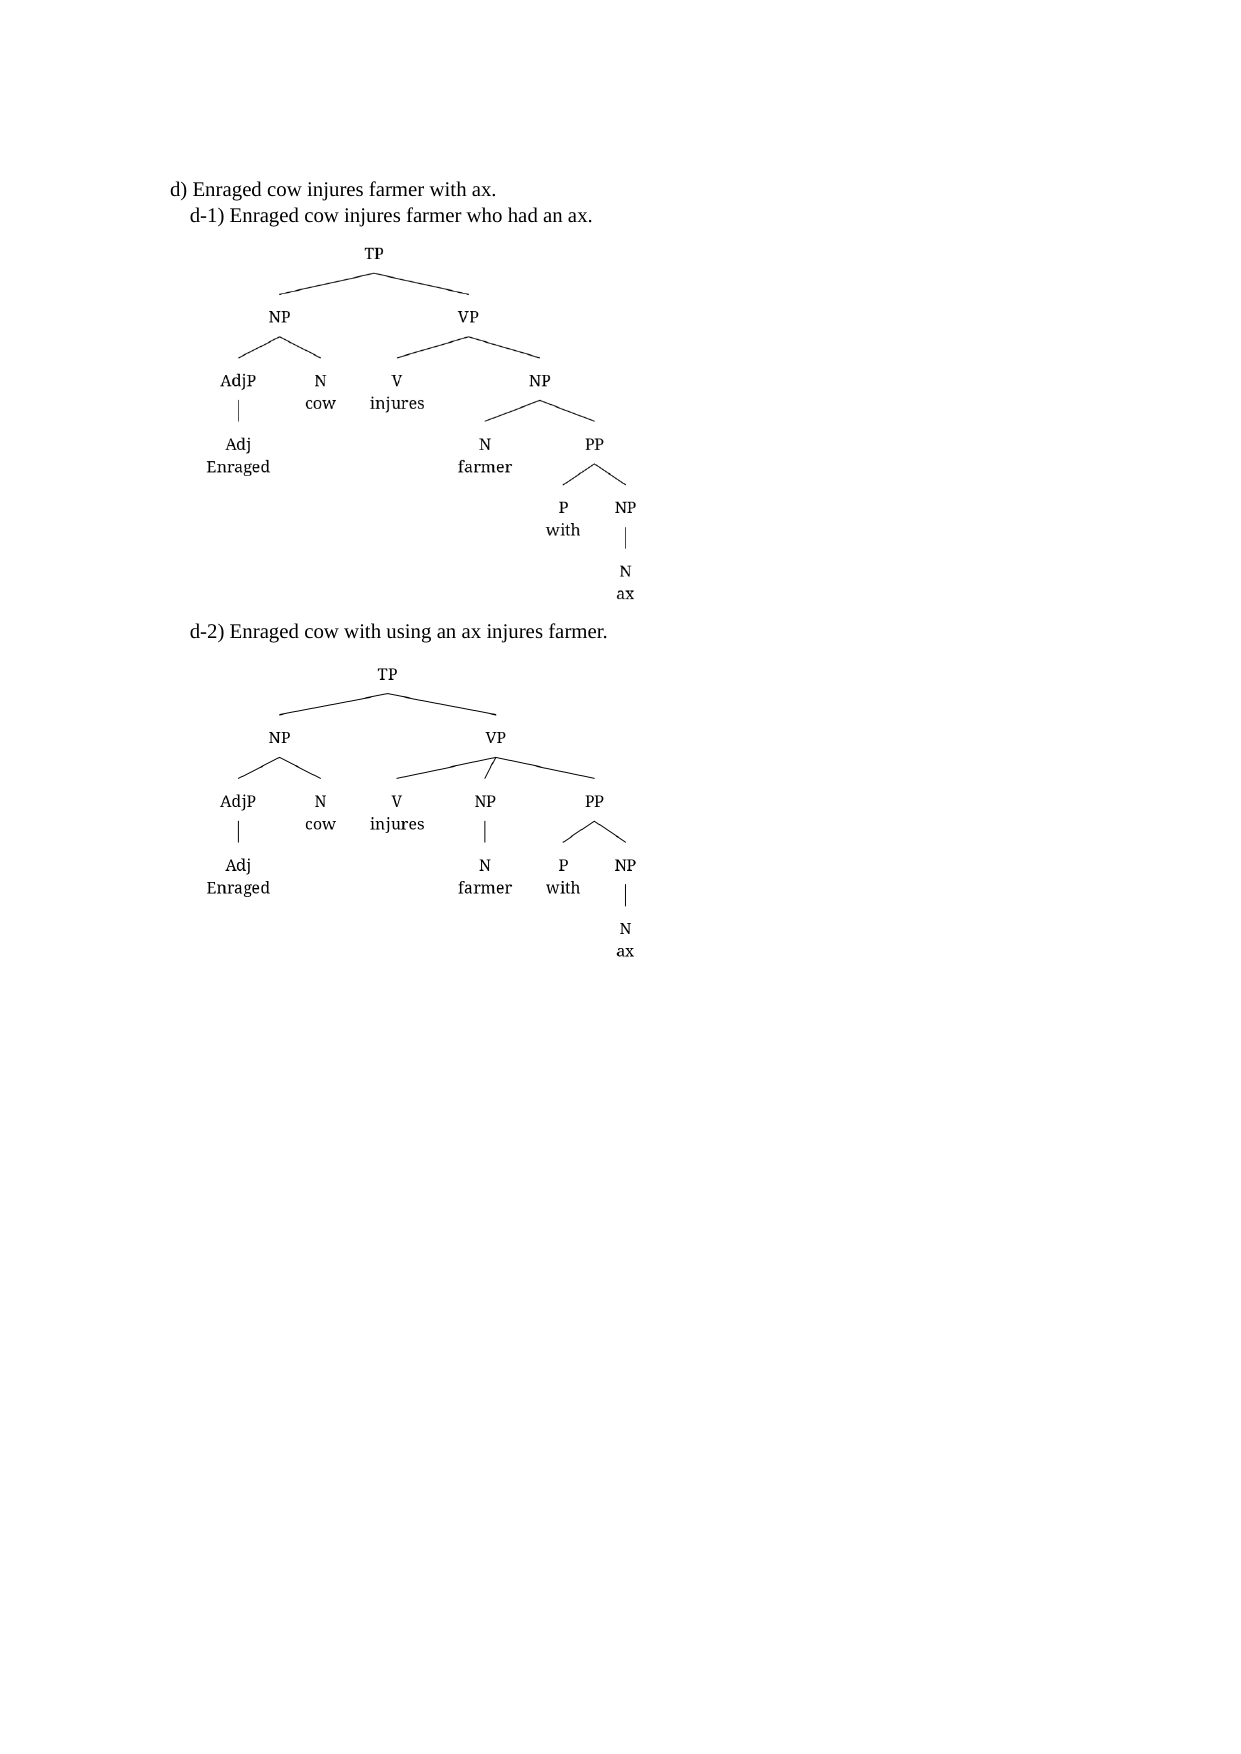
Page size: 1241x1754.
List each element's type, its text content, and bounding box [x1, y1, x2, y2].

text d-2) Enraged cow with using an ax injures farmer. [189, 619, 1090, 643]
picture [189, 645, 653, 975]
text d) Enraged cow injures farmer with ax. [170, 177, 1090, 201]
text d-1) Enraged cow injures farmer who had an ax. [189, 203, 1090, 227]
picture [189, 229, 653, 618]
